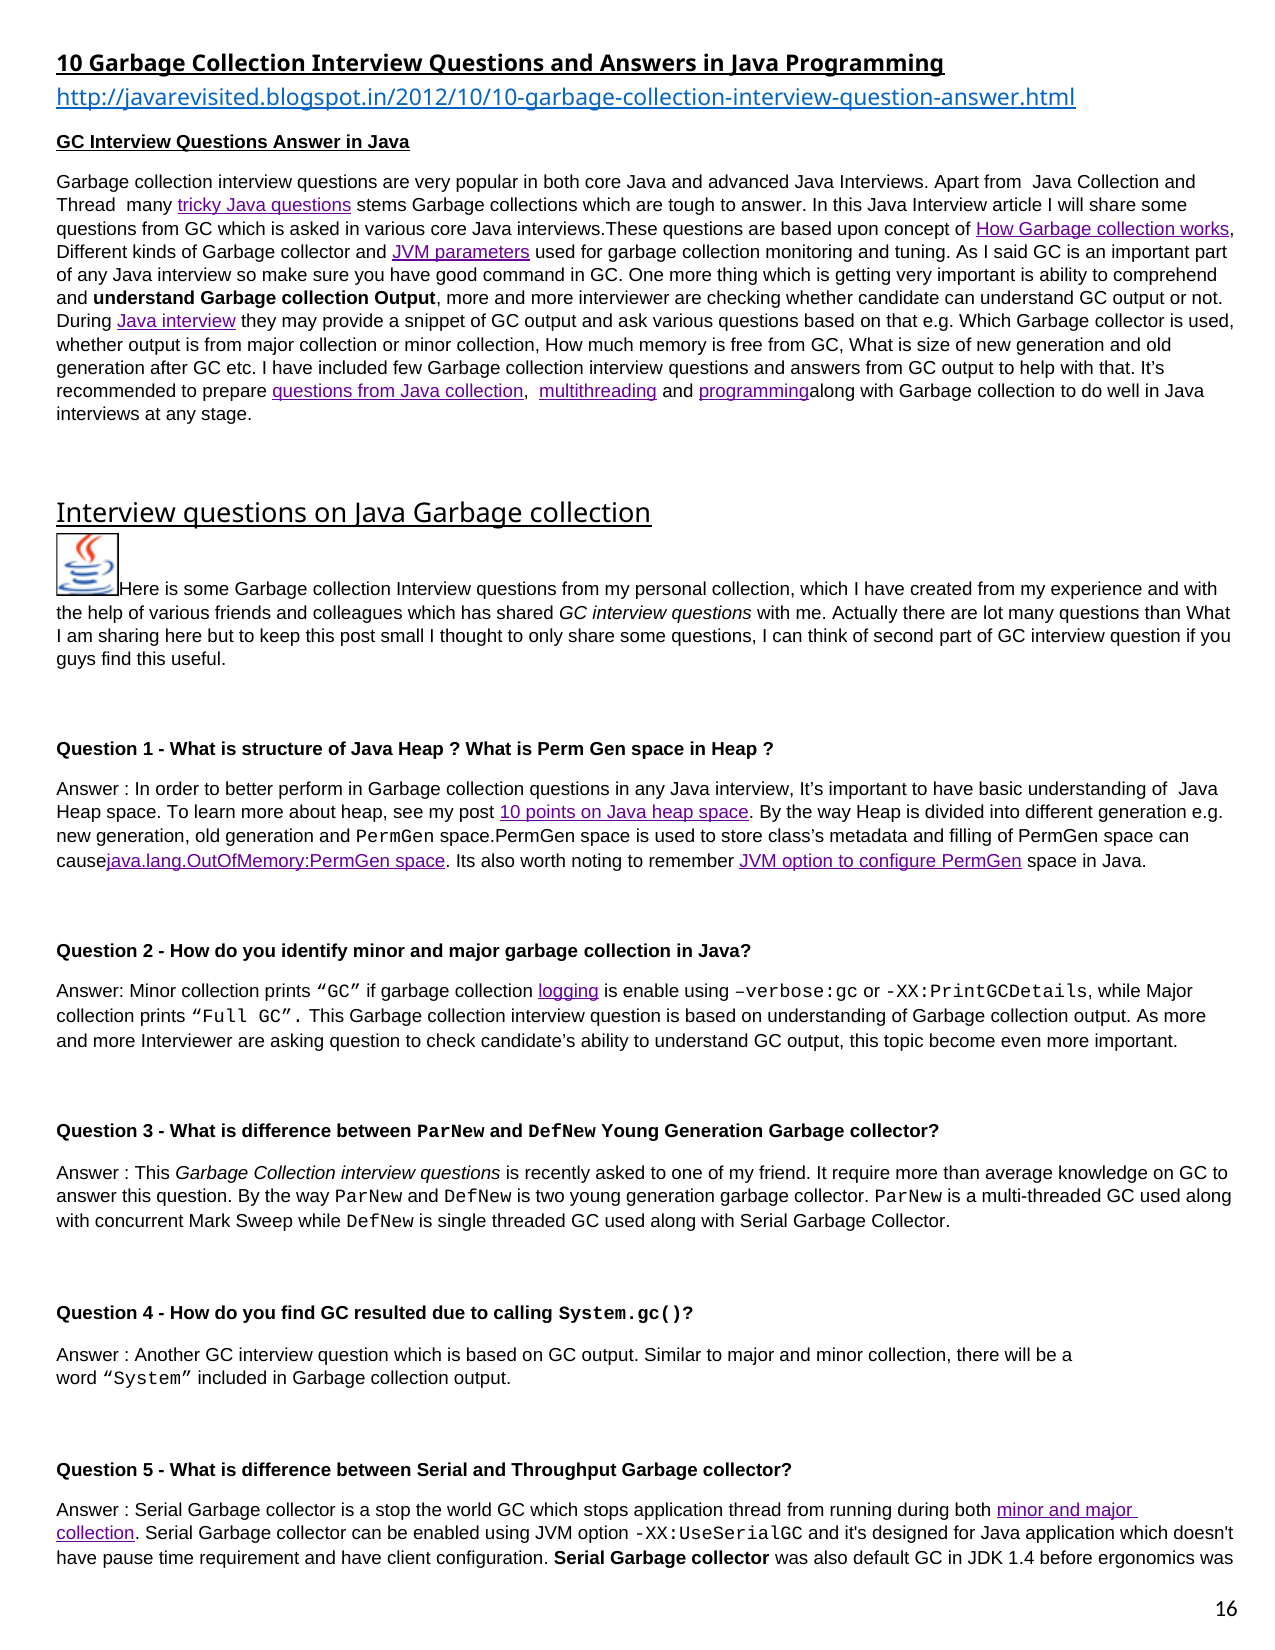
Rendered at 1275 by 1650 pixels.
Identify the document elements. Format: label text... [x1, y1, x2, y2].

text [56, 1498, 1237, 1568]
text GC Interview Questions Answer in Java [56, 131, 1237, 153]
text Answer : This Garbage Collection interview questions is recently asked to one of my friend. It require more than average knowledge on GC to answer this question. By the way ParNew and DefNew is two young generation garbage collector. ParNew is a multi-threaded GC used along with concurrent Mark Sweep while DefNew is single threaded GC used along with Serial Garbage Collector. [56, 1161, 1237, 1233]
text Question 3 - What is difference between ParNew and DefNew Young Generation Garbage collector? [56, 1120, 1237, 1143]
text Question 4 - How do you find GC resulted due to calling System.gc()? [56, 1302, 1237, 1325]
text Answer : Another GC interview question which is based on GC output. Similar to major and minor collection, there will be a word “System” included in Garbage collection output. [56, 1343, 1237, 1390]
text Garbage collection interview questions are very popular in both core Java and advanced Java Interviews. Apart from Java Collection and Thread many tricky Java questions stems Garbage collections which are tough to answer. In this Java Interview article I will share some questions from GC which is asked in various core Java interviews.These questions are based upon concept of How Garbage collection works, Different kinds of Garbage collector and JVM parameters used for garbage collection monitoring and tuning. As I said GC is an important part of any Java interview so make sure you have good command in GC. One more thing which is getting very important is ability to comprehend and understand Garbage collection Output, more and more interviewer are checking whether candidate can understand GC output or not. During Java interview they may provide a snippet of GC output and ask various questions based on that e.g. Which Garbage collector is used, whether output is from major collection or minor collection, How much memory is free from GC, What is size of new generation and old generation after GC etc. I have included few Garbage collection interview questions and answers from GC output to help with that. It’s recommended to prepare questions from Java collection, multithreading and programmingalong with Garbage collection to do well in Java interviews at any stage. [56, 171, 1237, 425]
picture [56, 533, 119, 596]
text Answer : In order to better perform in Garbage collection questions in any Java interview, It’s important to have basic understanding of Java Heap space. To learn more about heap, see my post 10 points on Java heap space. By the way Heap is divided into different generation e.g. new generation, old generation and PermGen space.PermGen space is used to store class’s metadata and filling of PermGen space can causejava.lang.OutOfMemory:PermGen space. Its also worth noting to remember JVM option to configure PermGen space in Java. [56, 778, 1237, 871]
text 10 Garbage Collection Interview Questions and Answers in Java Programming http://javarevisited.blogspot.in/2012/10/10-garbage-collection-interview-question-answer.html [56, 47, 1237, 112]
text Question 1 - What is structure of Java Heap ? What is Perm Gen space in Heap ? [56, 738, 1237, 760]
text Question 5 - What is difference between Serial and Throughput Garbage collector? [56, 1459, 1237, 1480]
text Answer: Minor collection prints “GC” if garbage collection logging is enable using –verbose:gc or -XX:PrintGCDetails, while Major collection prints “Full GC”. This Garbage collection interview question is based on understanding of Garbage collection output. As more and more Interviewer are asking question to check candidate’s ability to understand GC output, this topic become even more important. [56, 980, 1237, 1051]
text Here is some Garbage collection Interview questions from my personal collection, which I have created from my experience and with the help of various friends and colleagues which has shared GC interview questions with me. Actually there are lot many questions than What I am sharing here but to keep this post small I thought to only share some questions, I can think of second part of GC interview question if you guys find this useful. [56, 533, 1237, 669]
subtitle Interview questions on Java Garbage collection [56, 493, 1237, 530]
text Question 2 - How do you identify minor and major garbage collection in Java? [56, 940, 1237, 961]
